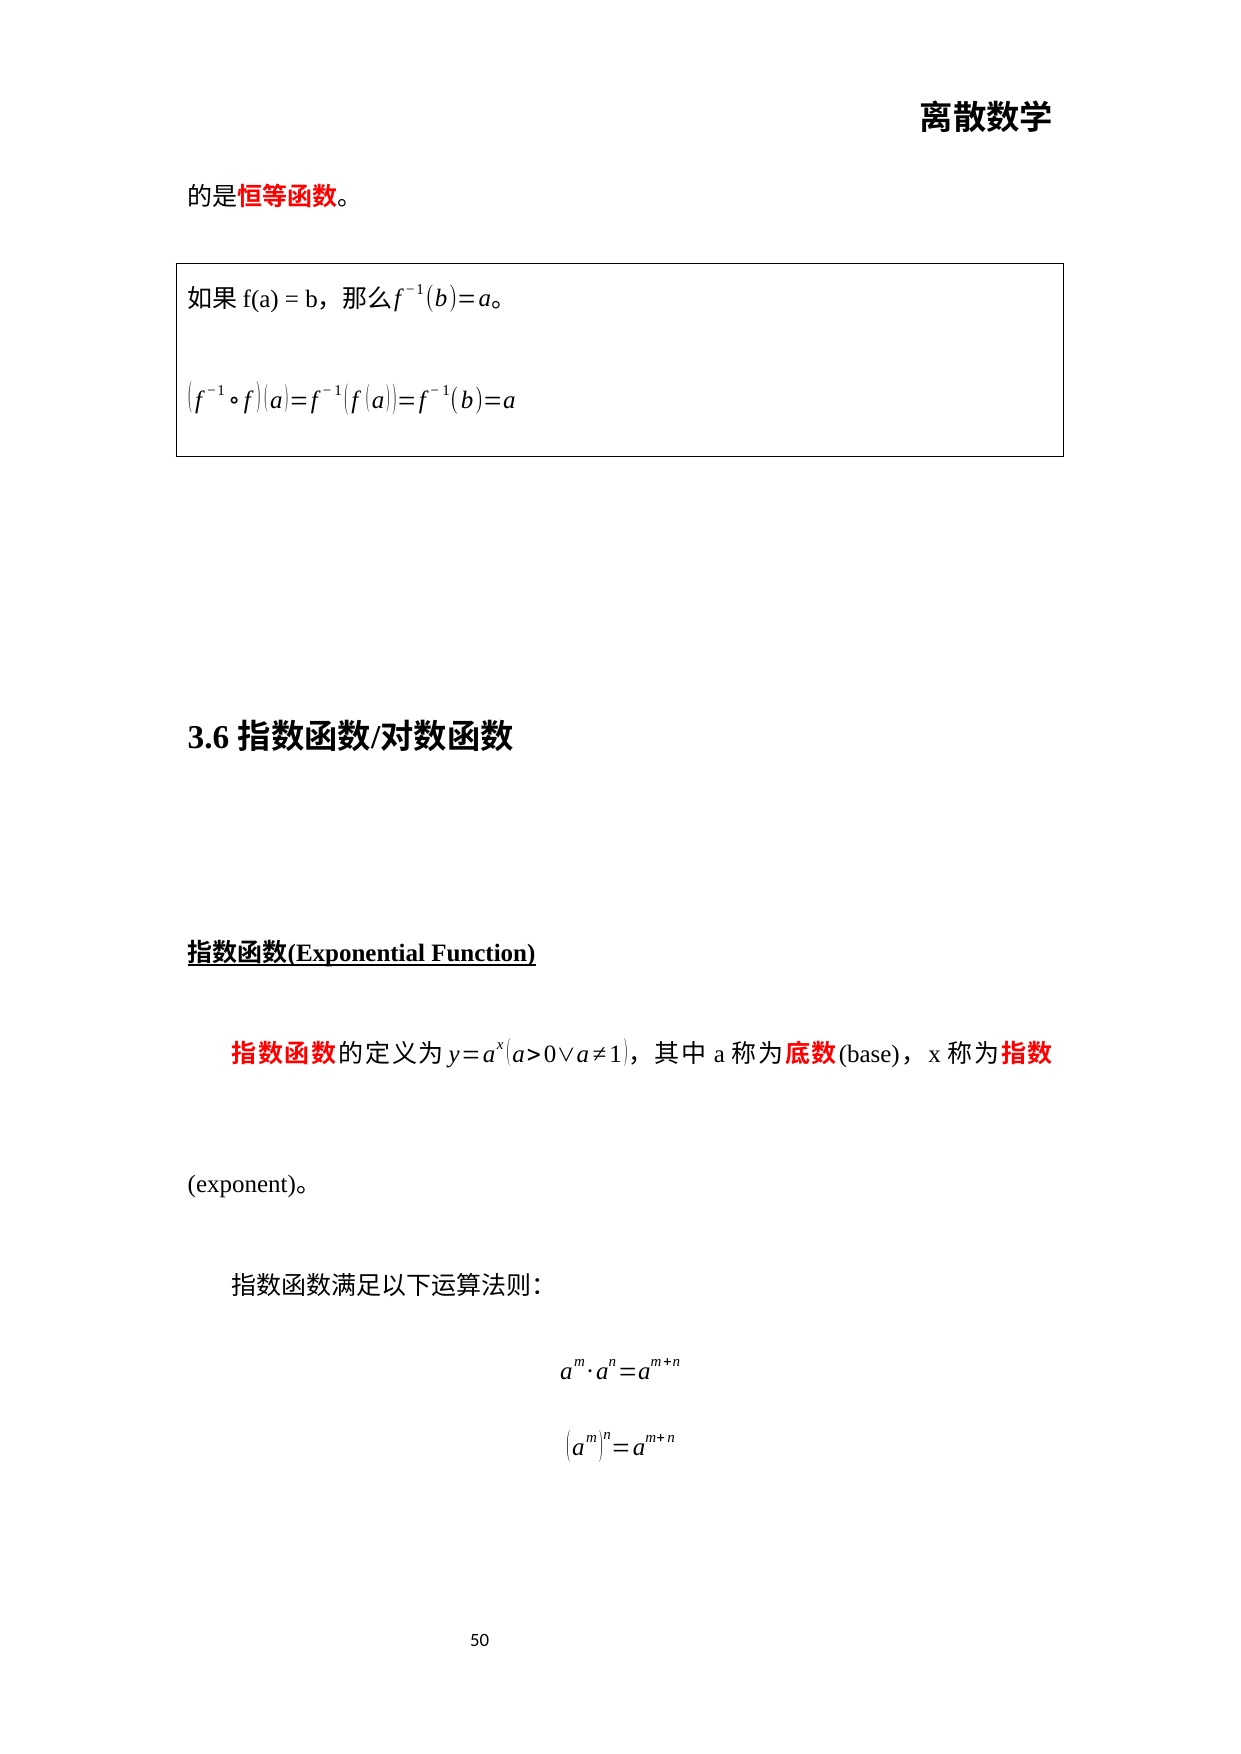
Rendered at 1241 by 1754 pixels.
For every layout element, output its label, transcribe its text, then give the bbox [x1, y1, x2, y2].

text 指数函数的定义为，其中a称为底数(base)，x称为指数(exponent)。 [187, 1019, 1053, 1214]
list 3.6 指数函数/对数函数 [187, 702, 1053, 767]
table_header 如果f(a) = b，那么。 [177, 264, 1063, 456]
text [187, 162, 1053, 227]
text 指数函数满足以下运算法则： [187, 1251, 1053, 1316]
text 指数函数(Exponential Function) [187, 918, 1053, 983]
